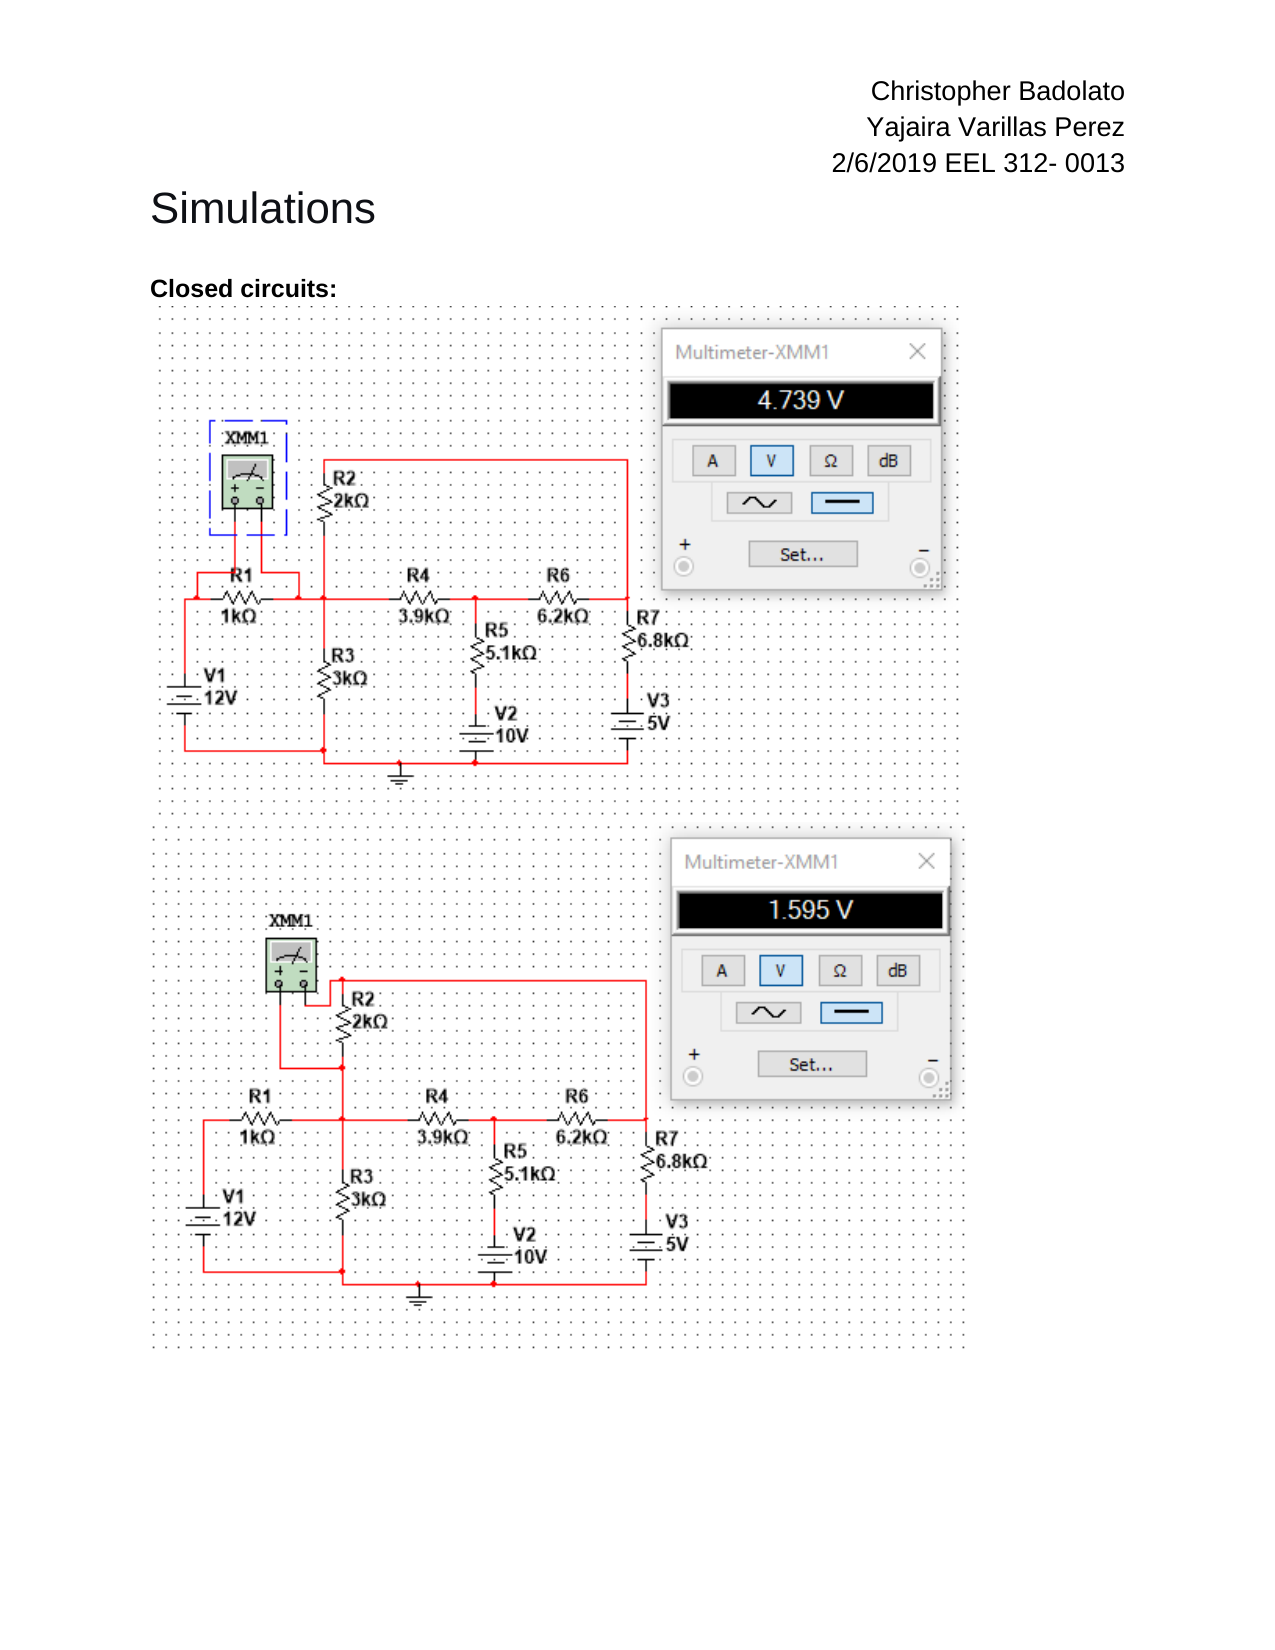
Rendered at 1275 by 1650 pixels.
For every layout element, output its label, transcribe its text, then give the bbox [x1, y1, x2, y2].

picture [150, 822, 966, 1350]
subtitle Simulations [150, 182, 1125, 232]
picture [150, 306, 960, 821]
text Closed circuits: [150, 274, 1125, 302]
